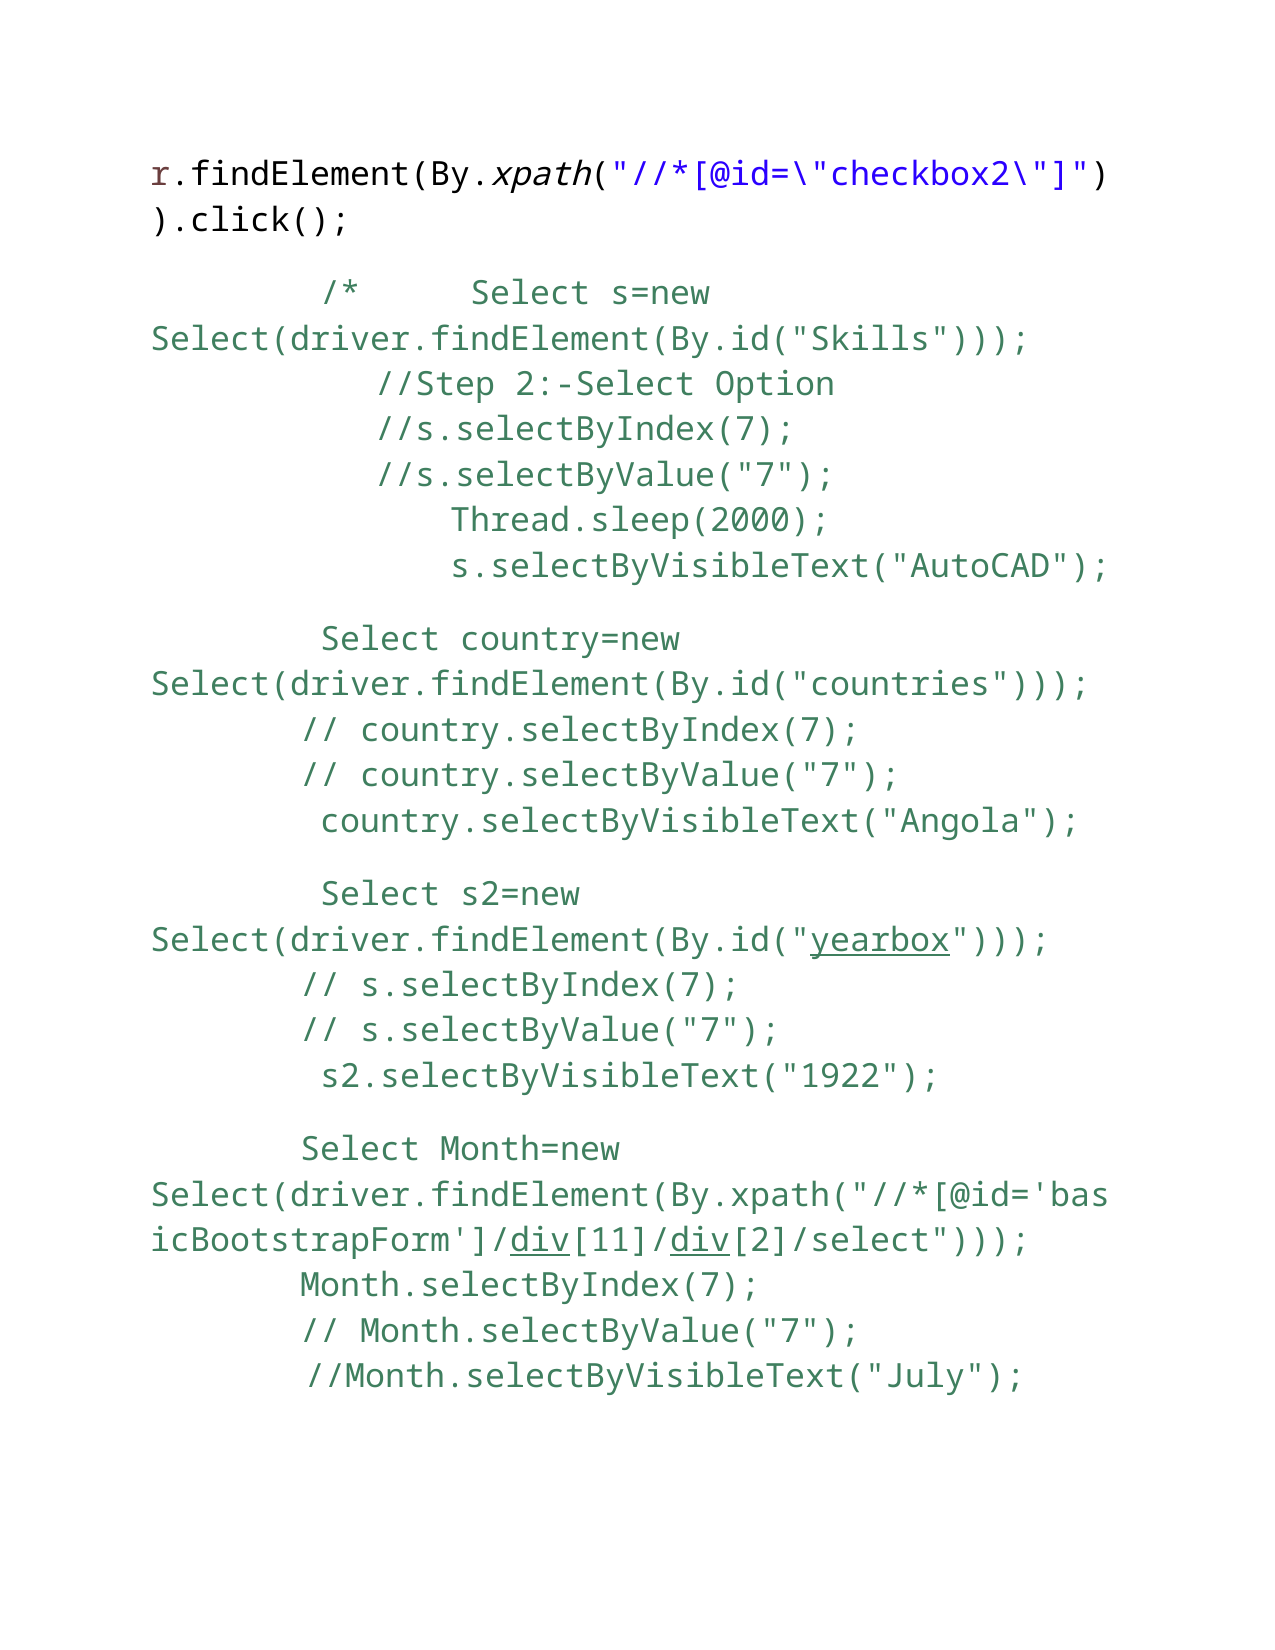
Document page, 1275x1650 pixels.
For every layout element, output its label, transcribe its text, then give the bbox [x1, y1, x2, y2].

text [150, 150, 1125, 241]
text /* Select s=new Select(driver.findElement(By.id("Skills"))); [150, 269, 1125, 360]
text // s.selectByValue("7"); [150, 1006, 1125, 1052]
text //s.selectByIndex(7); [150, 405, 1125, 451]
text country.selectByVisibleText("Angola"); [150, 796, 1125, 842]
text //Step 2:-Select Option [150, 360, 1125, 405]
text Month.selectByIndex(7); [150, 1261, 1125, 1307]
text //Month.selectByVisibleText("July"); [150, 1352, 1125, 1397]
text s.selectByVisibleText("AutoCAD"); [150, 541, 1125, 587]
text s2.selectByVisibleText("1922"); [150, 1052, 1125, 1097]
text Select Month=new Select(driver.findElement(By.xpath("//*[@id='basicBootstrapForm']/div[11]/div[2]/select"))); [150, 1125, 1125, 1261]
text //s.selectByValue("7"); [150, 451, 1125, 496]
text Select s2=new Select(driver.findElement(By.id("yearbox"))); [150, 870, 1125, 961]
text // country.selectByIndex(7); [150, 706, 1125, 751]
text // country.selectByValue("7"); [150, 751, 1125, 796]
text // Month.selectByValue("7"); [150, 1307, 1125, 1352]
text Select country=new Select(driver.findElement(By.id("countries"))); [150, 615, 1125, 706]
text Thread.sleep(2000); [150, 496, 1125, 541]
text // s.selectByIndex(7); [150, 961, 1125, 1006]
